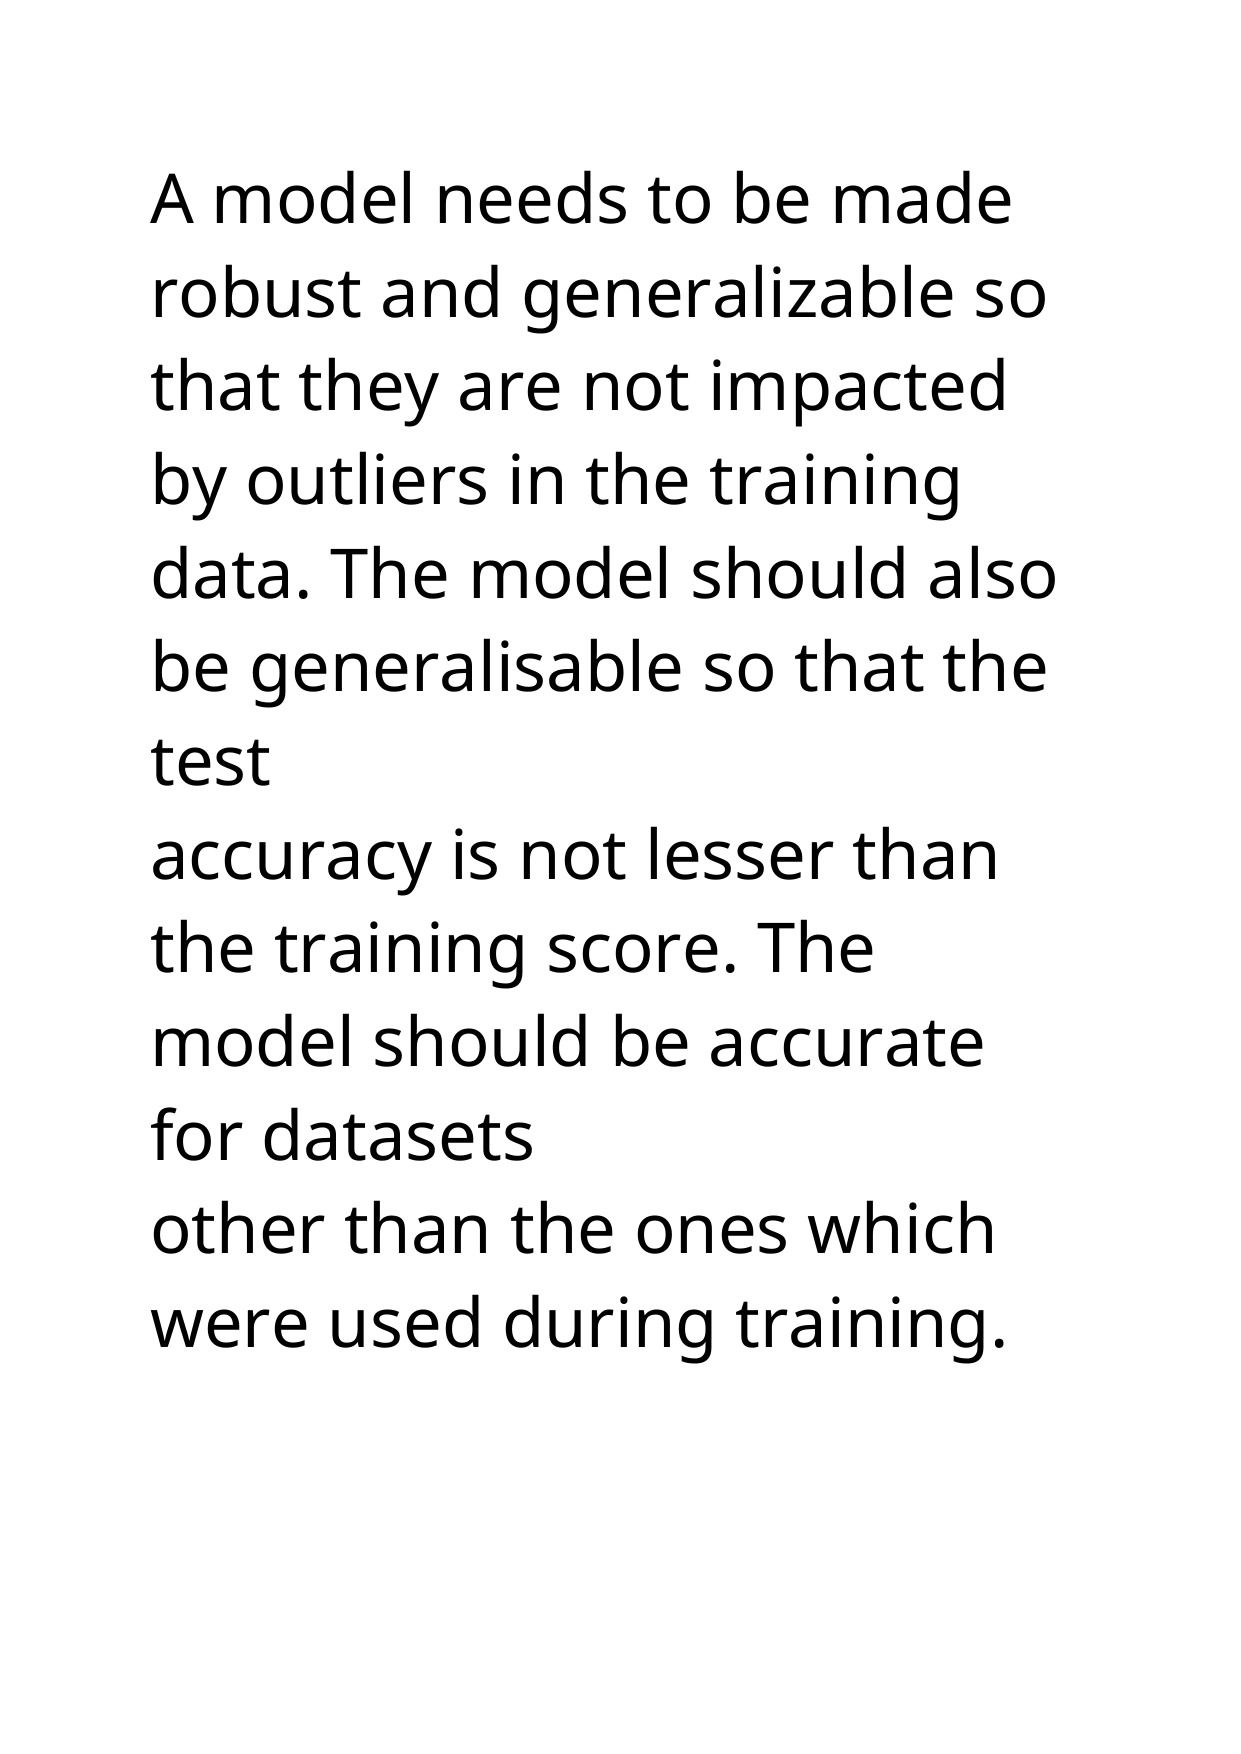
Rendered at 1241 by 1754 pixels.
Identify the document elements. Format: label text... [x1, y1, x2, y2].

text other than the ones which were used during training. [150, 1180, 1090, 1367]
text accuracy is not lesser than the training score. The model should be accurate for datasets [150, 806, 1090, 1180]
text by outliers in the training data. The model should also be generalisable so that the test [150, 431, 1090, 806]
text A model needs to be made robust and generalizable so that they are not impacted [150, 150, 1090, 431]
